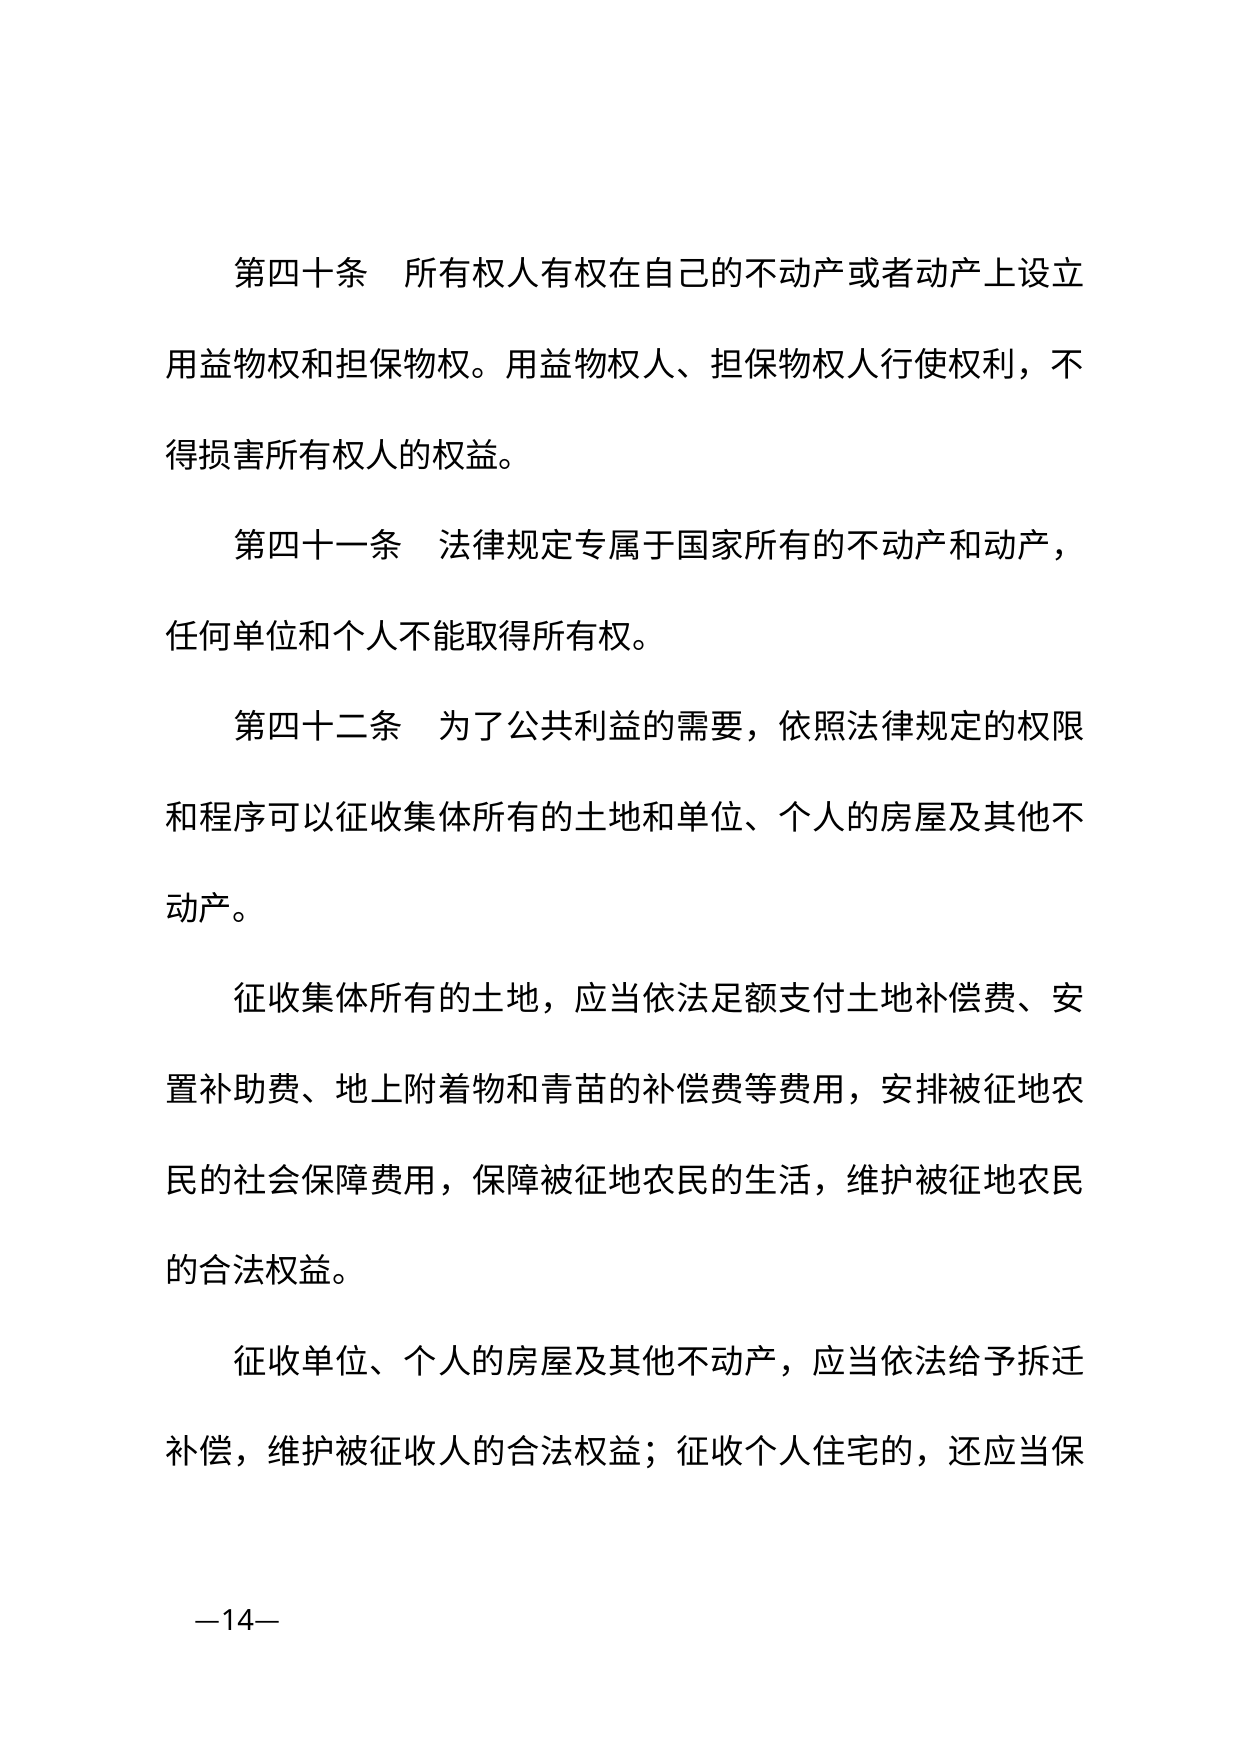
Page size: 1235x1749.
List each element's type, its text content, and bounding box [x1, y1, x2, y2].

text 第四十条 所有权人有权在自己的不动产或者动产上设立用益物权和担保物权。用益物权人、担保物权人行使权利，不得损害所有权人的权益。 [165, 226, 1087, 498]
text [165, 1313, 1087, 1495]
text 征收集体所有的土地，应当依法足额支付土地补偿费、安置补助费、地上附着物和青苗的补偿费等费用，安排被征地农民的社会保障费用，保障被征地农民的生活，维护被征地农民的合法权益。 [165, 951, 1087, 1313]
text 第四十一条 法律规定专属于国家所有的不动产和动产，任何单位和个人不能取得所有权。 [165, 498, 1087, 679]
text 第四十二条 为了公共利益的需要，依照法律规定的权限和程序可以征收集体所有的土地和单位、个人的房屋及其他不动产。 [165, 679, 1087, 951]
